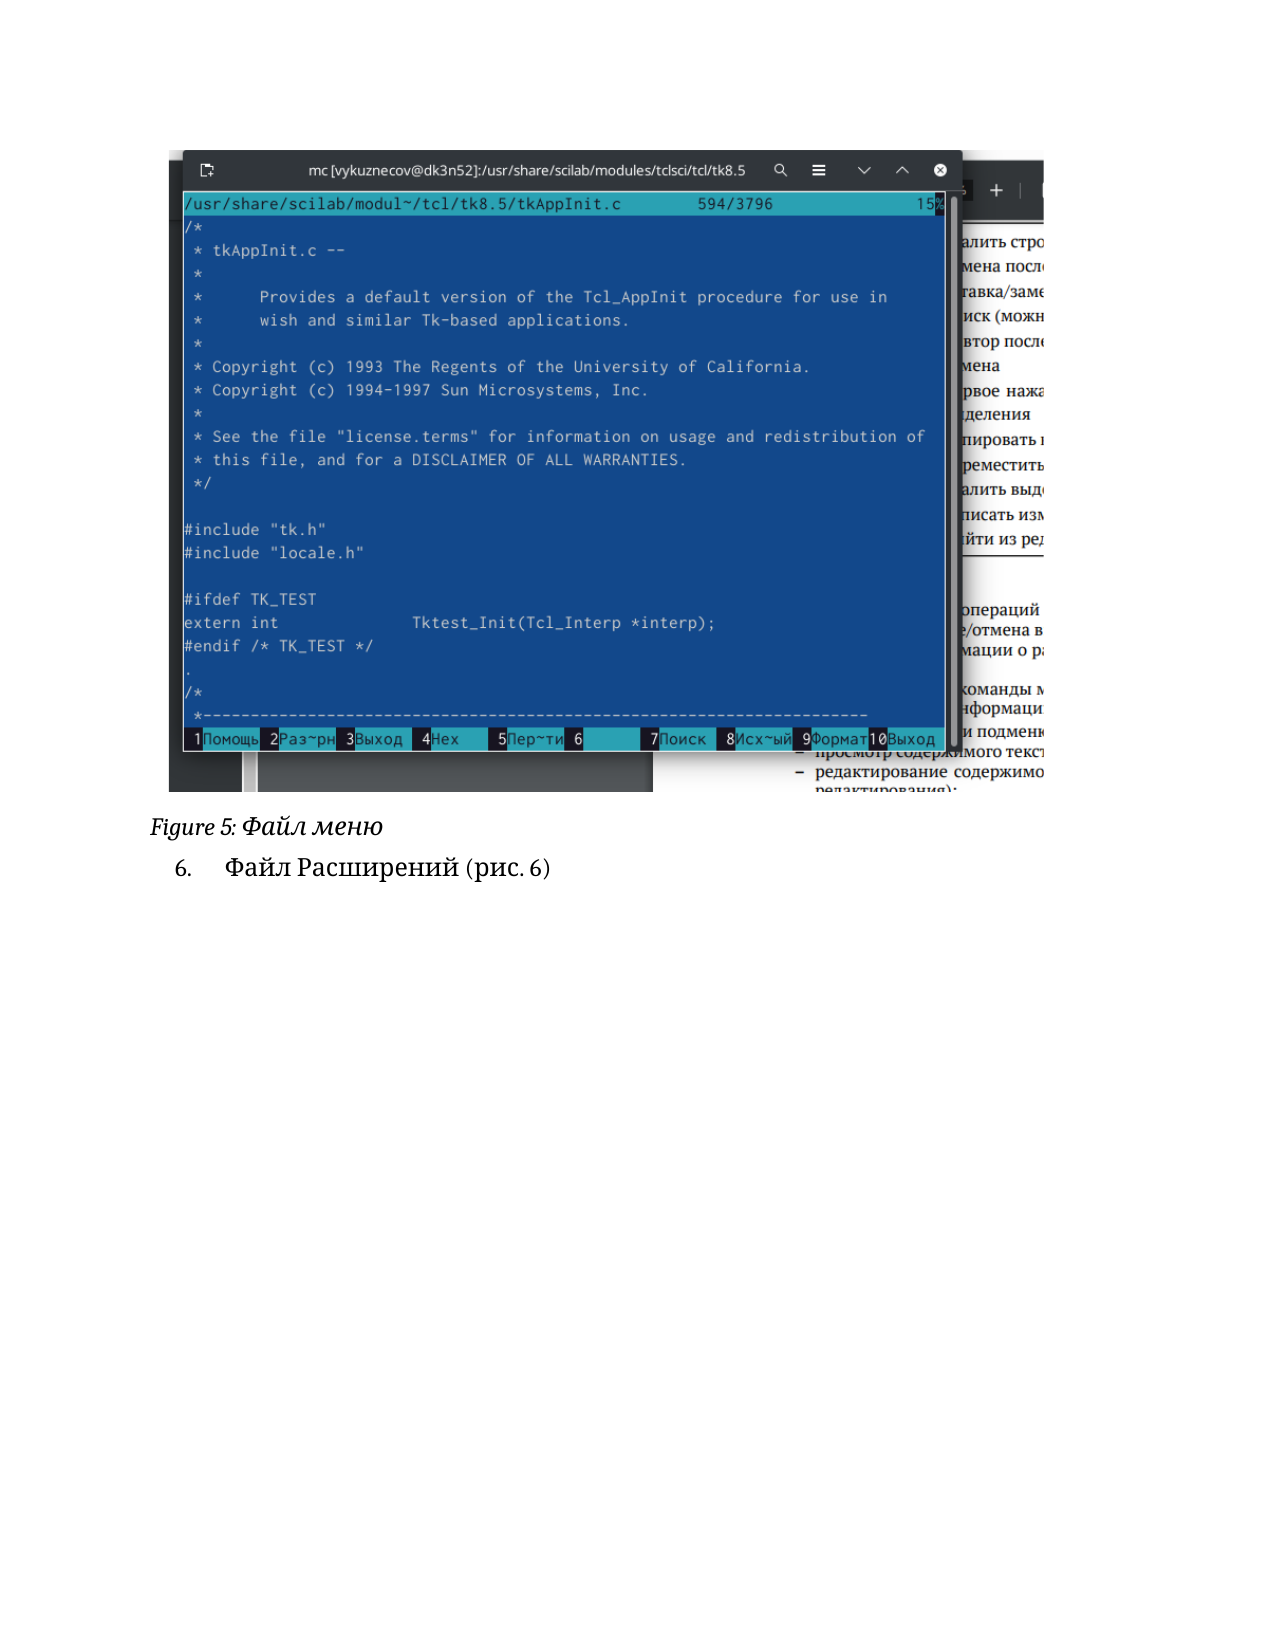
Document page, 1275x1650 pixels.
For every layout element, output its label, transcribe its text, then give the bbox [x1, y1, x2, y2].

picture [168, 150, 1044, 792]
list Файл Расширений (рис. 6) [175, 854, 1125, 883]
text Figure 5: Файл меню [150, 813, 1125, 841]
